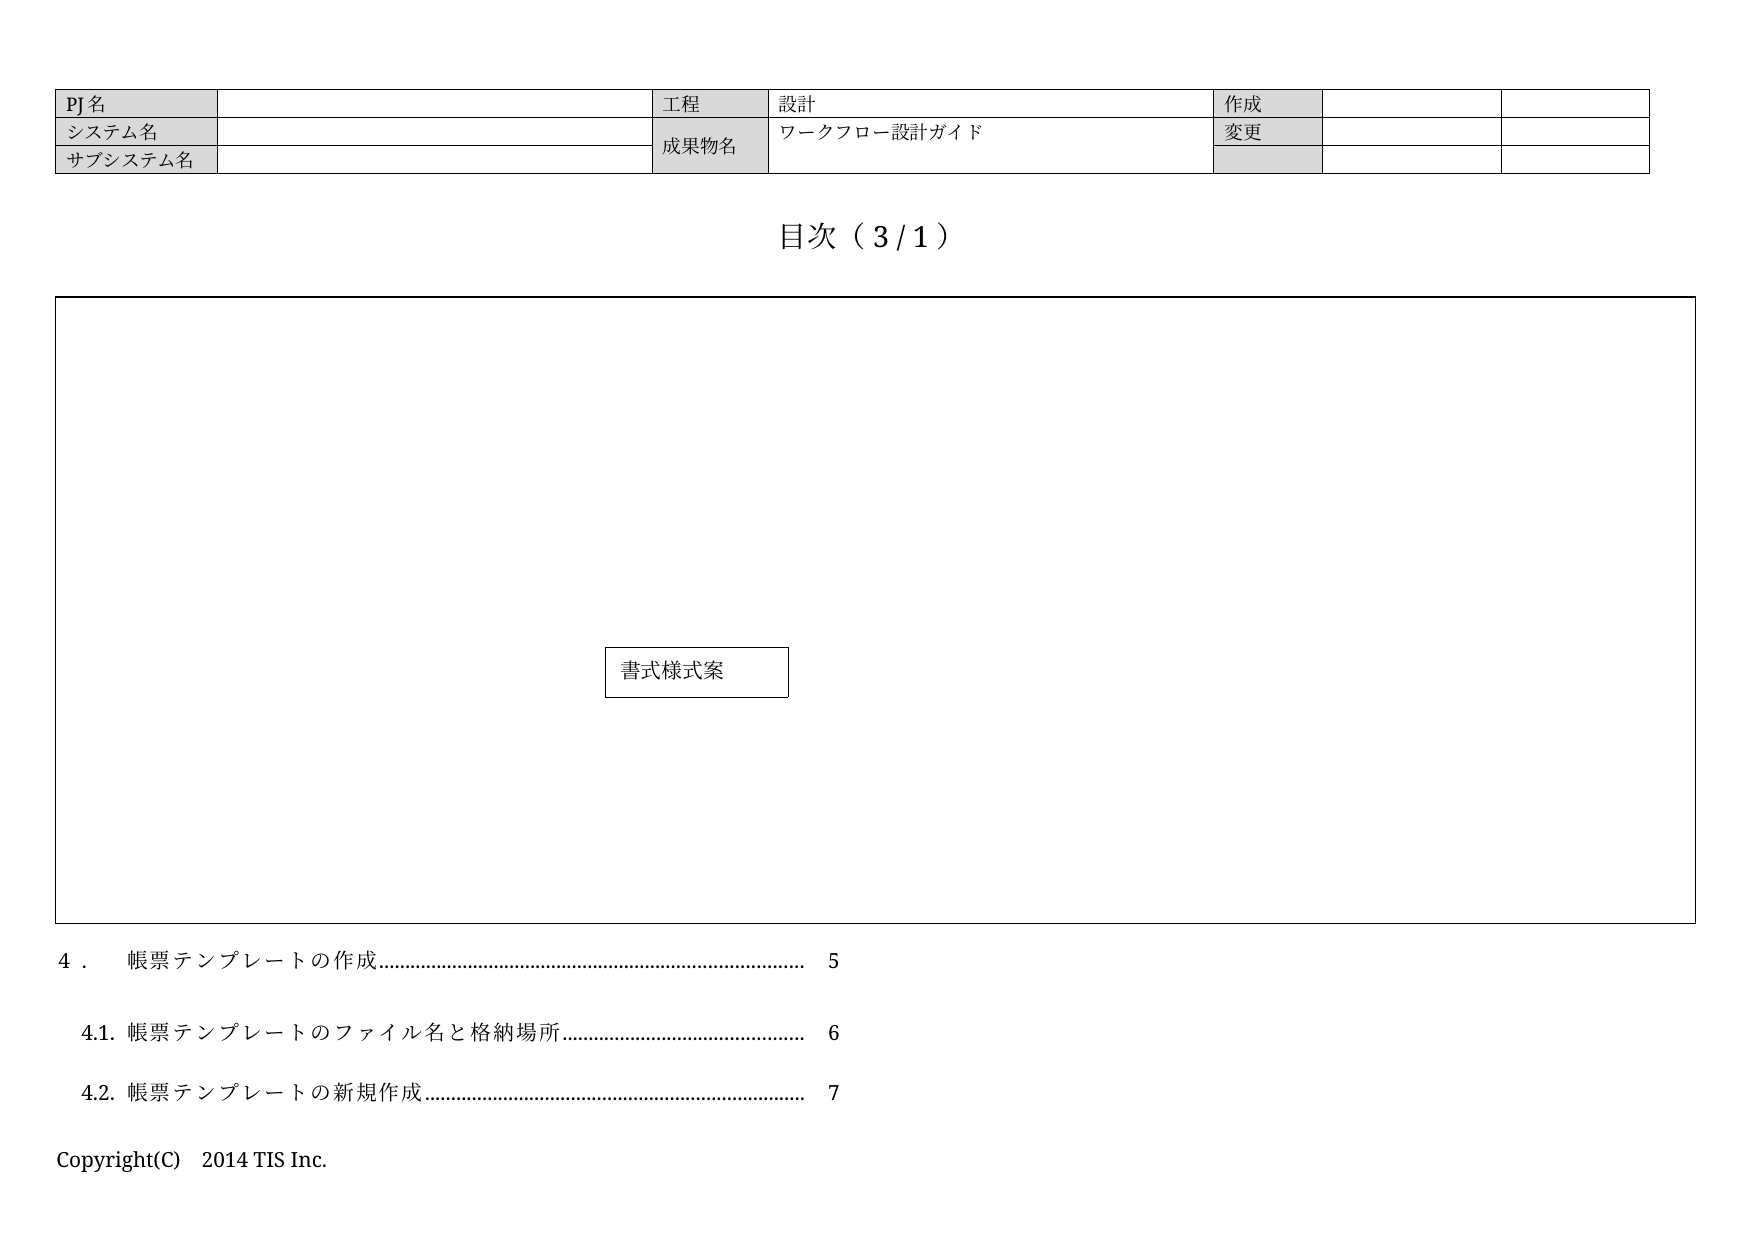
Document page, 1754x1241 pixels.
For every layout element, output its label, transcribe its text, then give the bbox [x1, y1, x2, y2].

text 4.2. 帳票テンプレートの新規作成 7 [80, 1062, 1685, 1121]
text 4.1. 帳票テンプレートのファイル名と格納場所 6 [80, 1002, 1685, 1062]
text 4． 帳票テンプレートの作成 5 [58, 930, 1685, 989]
